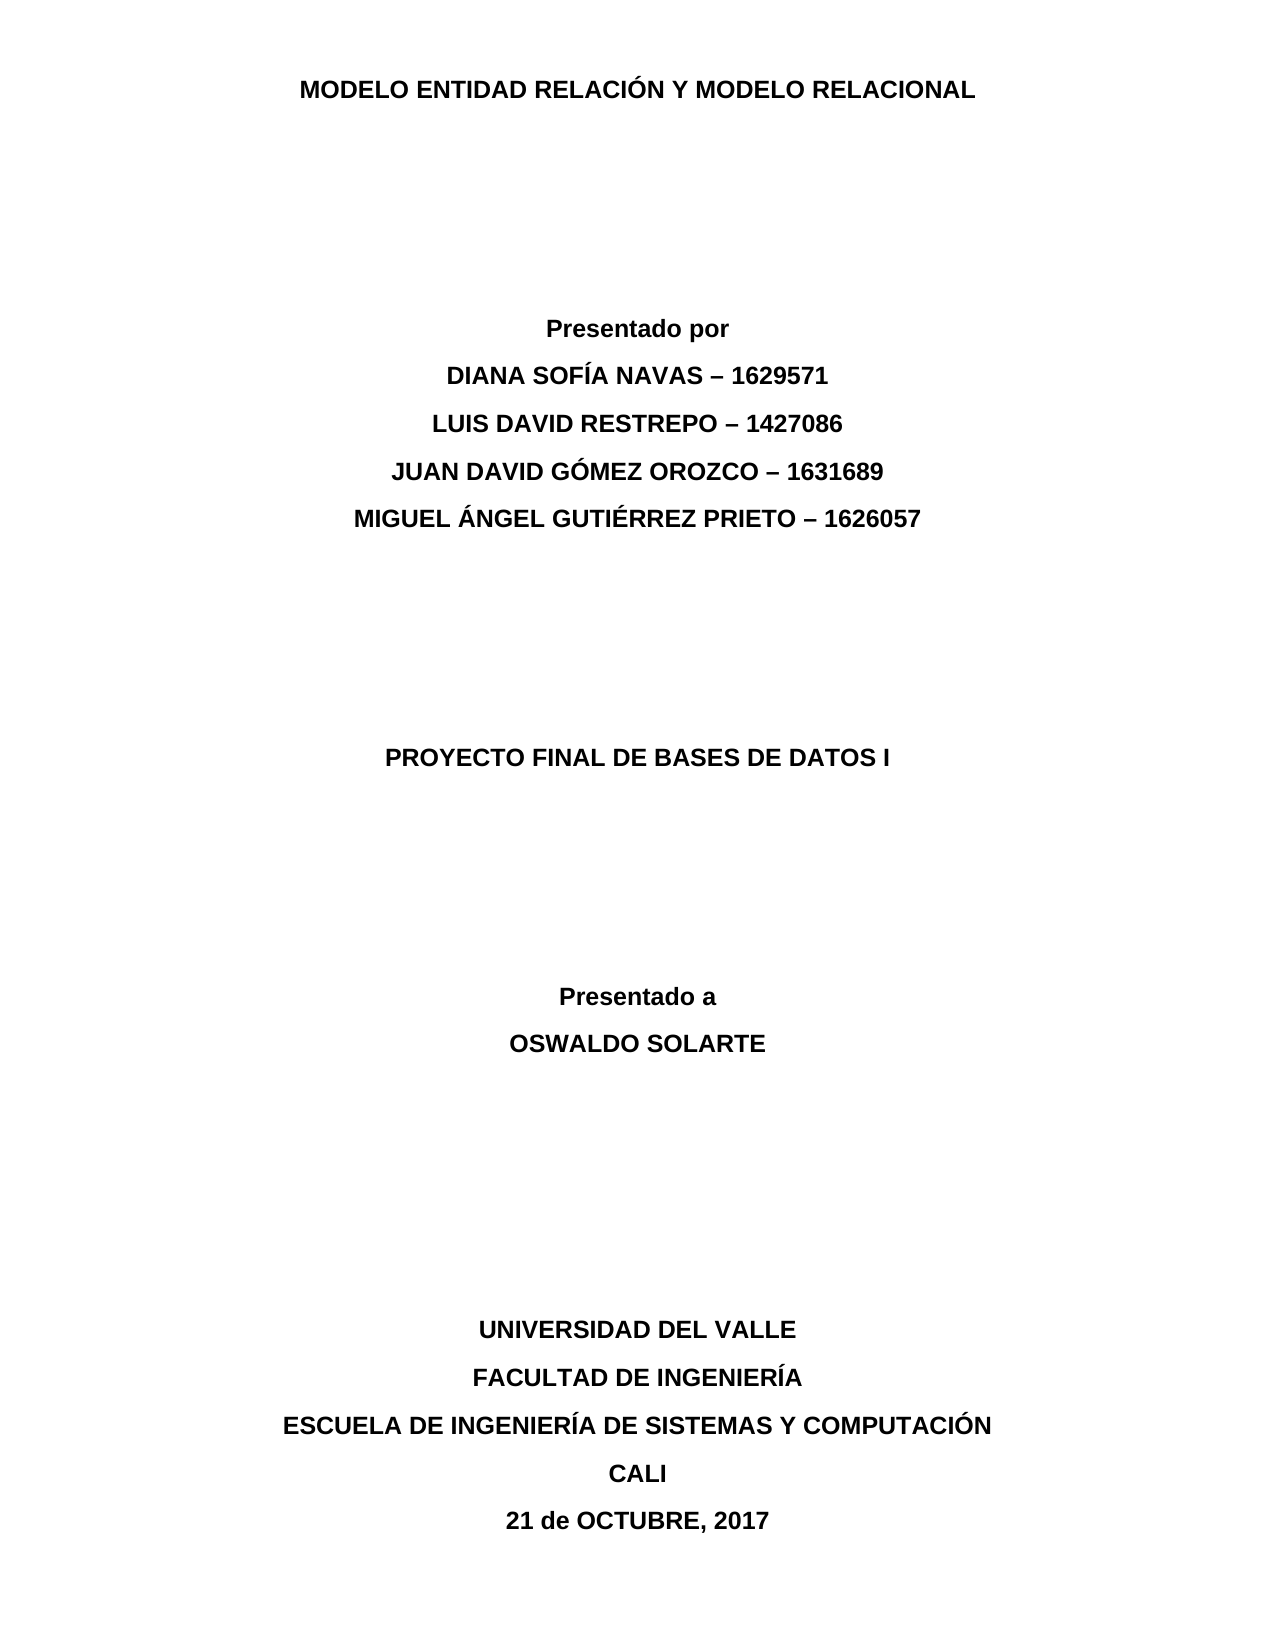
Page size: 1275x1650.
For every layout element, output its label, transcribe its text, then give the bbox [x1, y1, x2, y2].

text ESCUELA DE INGENIERÍA DE SISTEMAS Y COMPUTACIÓN [75, 1411, 1200, 1439]
text LUIS DAVID RESTREPO​ ​– ​1427086 [75, 409, 1200, 438]
text Presentado​ ​por [75, 313, 1200, 342]
text Presentado​ ​a [75, 981, 1200, 1010]
text MODELO​ ​ENTIDAD​ ​RELACIÓN Y​ ​MODELO​ ​RELACIONAL [75, 75, 1200, 104]
text ​DIANA SOFÍA NAVAS – ​1629571 [75, 361, 1200, 390]
text OSWALDO SOLARTE [75, 1029, 1200, 1058]
text FACULTAD DE INGENIERÍA [75, 1363, 1200, 1392]
text CALI [75, 1458, 1200, 1487]
text PROYECTO FINAL DE BASES DE DATOS I [75, 743, 1200, 772]
text UNIVERSIDAD DEL VALLE [75, 1315, 1200, 1344]
text JUAN DAVID GÓMEZ OROZCO – 1631689 [75, 457, 1200, 485]
text 21 de OCTUBRE, 2017 [75, 1506, 1200, 1535]
text MIGUEL ÁNGEL GUTIÉRREZ PRIETO – 1626057 [75, 504, 1200, 533]
